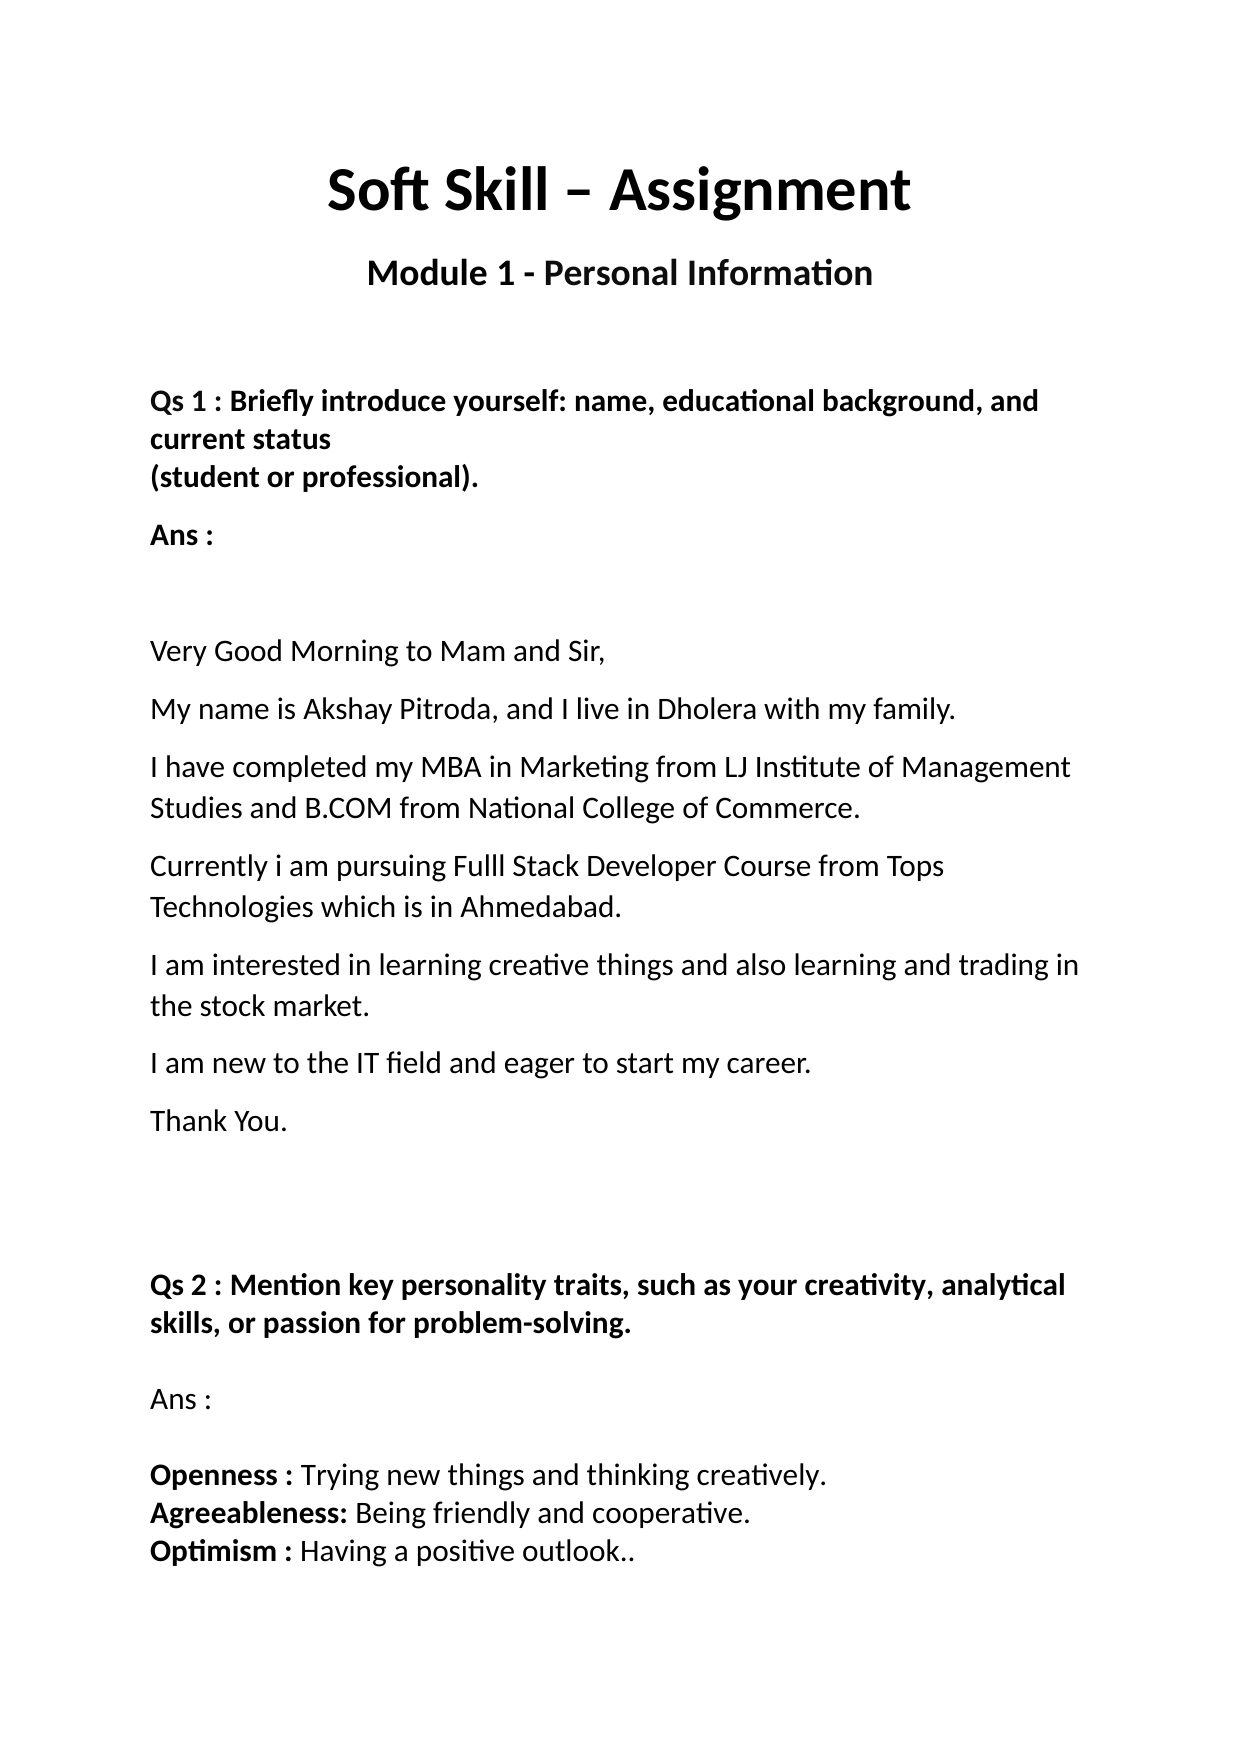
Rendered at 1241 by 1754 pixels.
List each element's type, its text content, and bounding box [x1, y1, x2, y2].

text Module 1 - Personal Information [150, 249, 1090, 295]
text My name is Akshay Pitroda, and I live in Dholera with my family. [150, 689, 1090, 727]
text Soft Skill – Assignment [150, 150, 1090, 226]
text Optimism : Having a positive outlook.. [150, 1532, 1090, 1570]
text Very Good Morning to Mam and Sir, [150, 631, 1090, 669]
text Ans : [150, 1379, 1090, 1417]
text I have completed my MBA in Marketing from LJ Institute of Management Studies and B.COM from National College of Commerce. [150, 747, 1090, 826]
text Ans : [150, 515, 1090, 553]
text I am interested in learning creative things and also learning and trading in the stock market. [150, 944, 1090, 1024]
text (student or professional). [150, 458, 1090, 496]
text Currently i am pursuing Fulll Stack Developer Course from Tops Technologies which is in Ahmedabad. [150, 846, 1090, 925]
text Qs 2 : Mention key personality traits, such as your creativity, analytical skills, or passion for problem-solving. [150, 1265, 1090, 1341]
text Qs 1 : Briefly introduce yourself: name, educational background, and current status [150, 381, 1090, 458]
text Agreeableness: Being friendly and cooperative. [150, 1493, 1090, 1532]
text I am new to the IT field and eager to start my career. [150, 1043, 1090, 1082]
text Openness : Trying new things and thinking creatively. [150, 1455, 1090, 1493]
text Thank You. [150, 1101, 1090, 1139]
